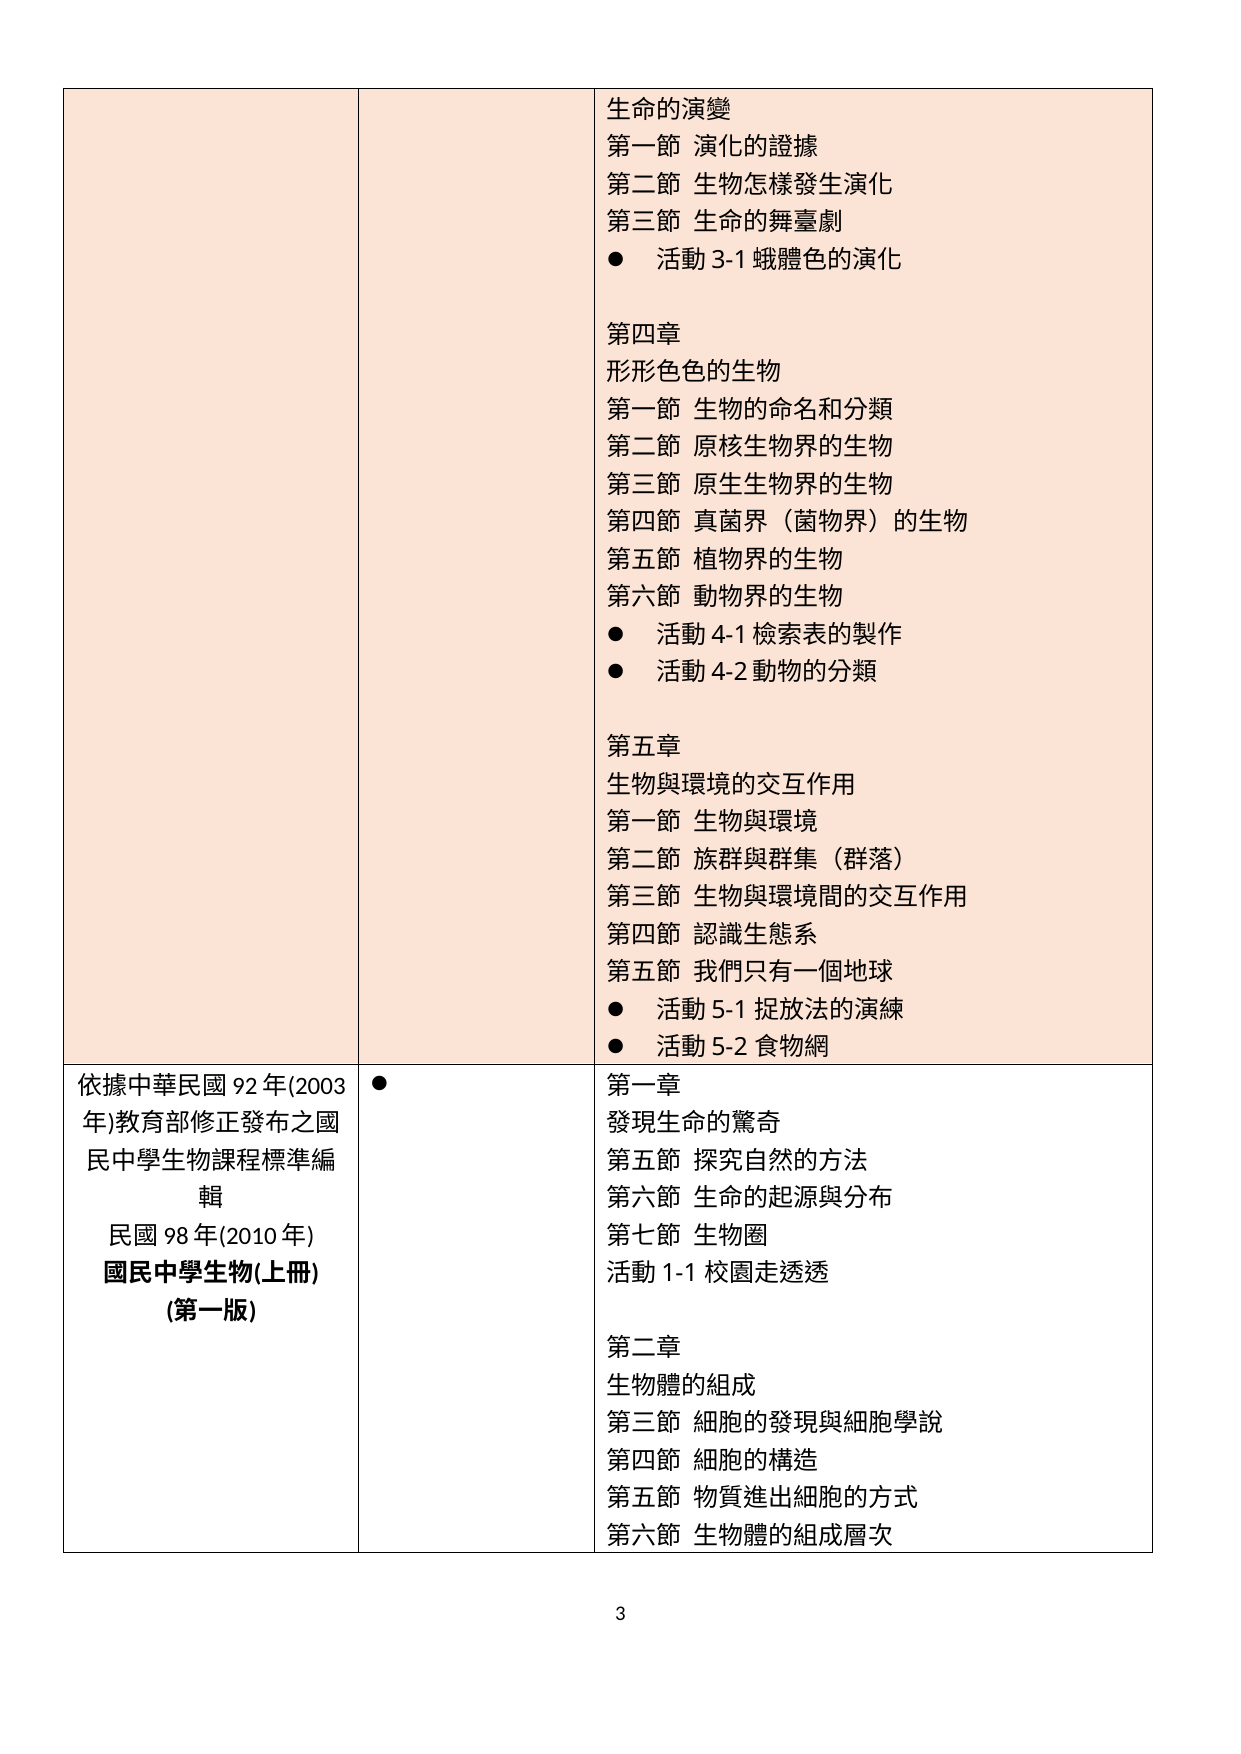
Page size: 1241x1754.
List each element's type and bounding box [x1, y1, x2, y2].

table_cell [595, 89, 1152, 1063]
table_cell [64, 89, 358, 1063]
table_cell [595, 1065, 1152, 1552]
table_cell [359, 89, 594, 1063]
table_cell [359, 1065, 594, 1552]
table_cell [64, 1065, 358, 1552]
